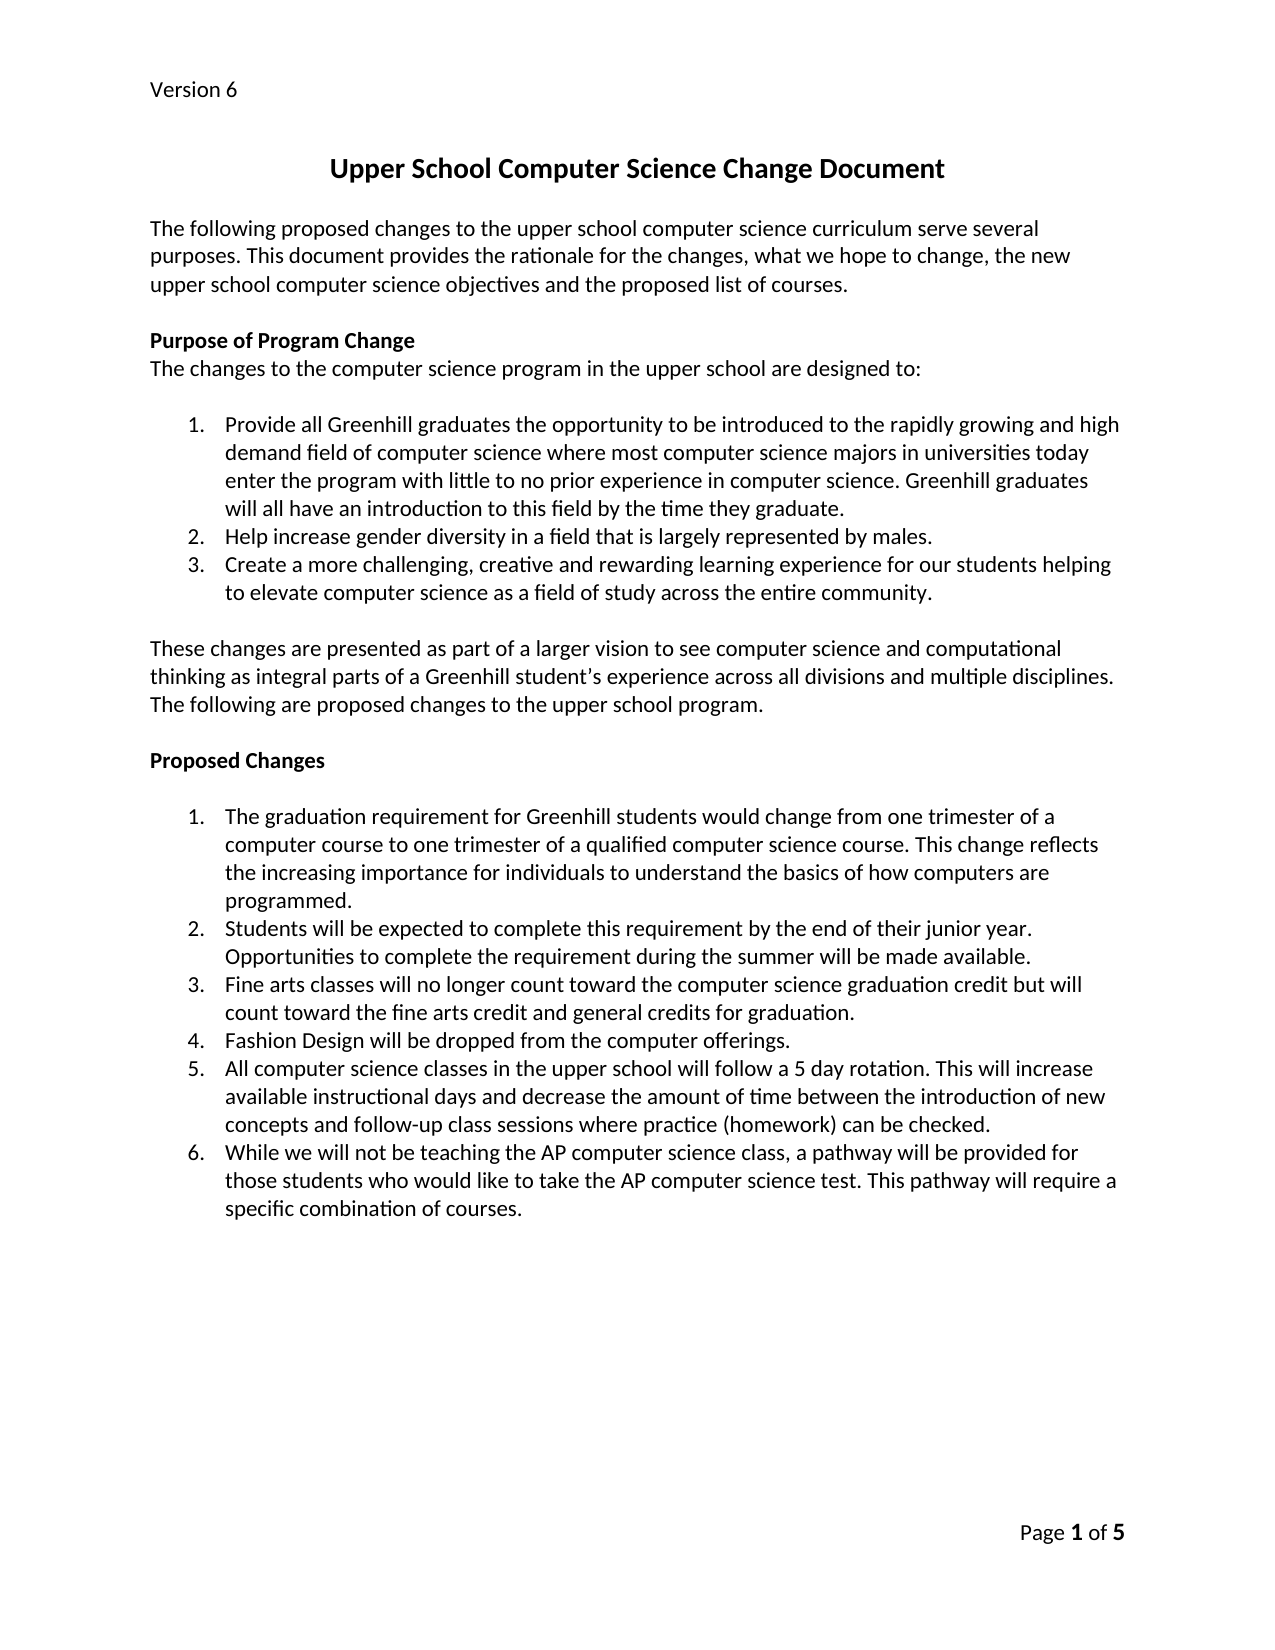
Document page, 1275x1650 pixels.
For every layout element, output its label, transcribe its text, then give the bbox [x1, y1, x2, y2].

list While we will not be teaching the AP computer science class, a pathway will be provided for those students who would like to take the AP computer science test. This pathway will require a specific combination of courses. [187, 1138, 1125, 1222]
text The following proposed changes to the upper school computer science curriculum serve several purposes. This document provides the rationale for the changes, what we hope to change, the new upper school computer science objectives and the proposed list of courses. [150, 214, 1125, 298]
text The changes to the computer science program in the upper school are designed to: [150, 354, 1125, 382]
list Help increase gender diversity in a field that is largely represented by males. [187, 522, 1125, 550]
text These changes are presented as part of a larger vision to see computer science and computational thinking as integral parts of a Greenhill student’s experience across all divisions and multiple disciplines. The following are proposed changes to the upper school program. [150, 634, 1125, 718]
text Upper School Computer Science Change Document [150, 150, 1125, 186]
list Create a more challenging, creative and rewarding learning experience for our students helping to elevate computer science as a field of study across the entire community. [187, 550, 1125, 606]
text Proposed Changes [150, 746, 1125, 774]
text Purpose of Program Change [150, 326, 1125, 354]
list Provide all Greenhill graduates the opportunity to be introduced to the rapidly growing and high demand field of computer science where most computer science majors in universities today enter the program with little to no prior experience in computer science. Greenhill graduates will all have an introduction to this field by the time they graduate. [187, 410, 1125, 522]
list The graduation requirement for Greenhill students would change from one trimester of a computer course to one trimester of a qualified computer science course. This change reflects the increasing importance for individuals to understand the basics of how computers are programmed. [187, 802, 1125, 914]
list Fine arts classes will no longer count toward the computer science graduation credit but will count toward the fine arts credit and general credits for graduation. [187, 970, 1125, 1026]
list Students will be expected to complete this requirement by the end of their junior year. Opportunities to complete the requirement during the summer will be made available. [187, 914, 1125, 970]
list All computer science classes in the upper school will follow a 5 day rotation. This will increase available instructional days and decrease the amount of time between the introduction of new concepts and follow-up class sessions where practice (homework) can be checked. [187, 1054, 1125, 1138]
list Fashion Design will be dropped from the computer offerings. [187, 1026, 1125, 1054]
